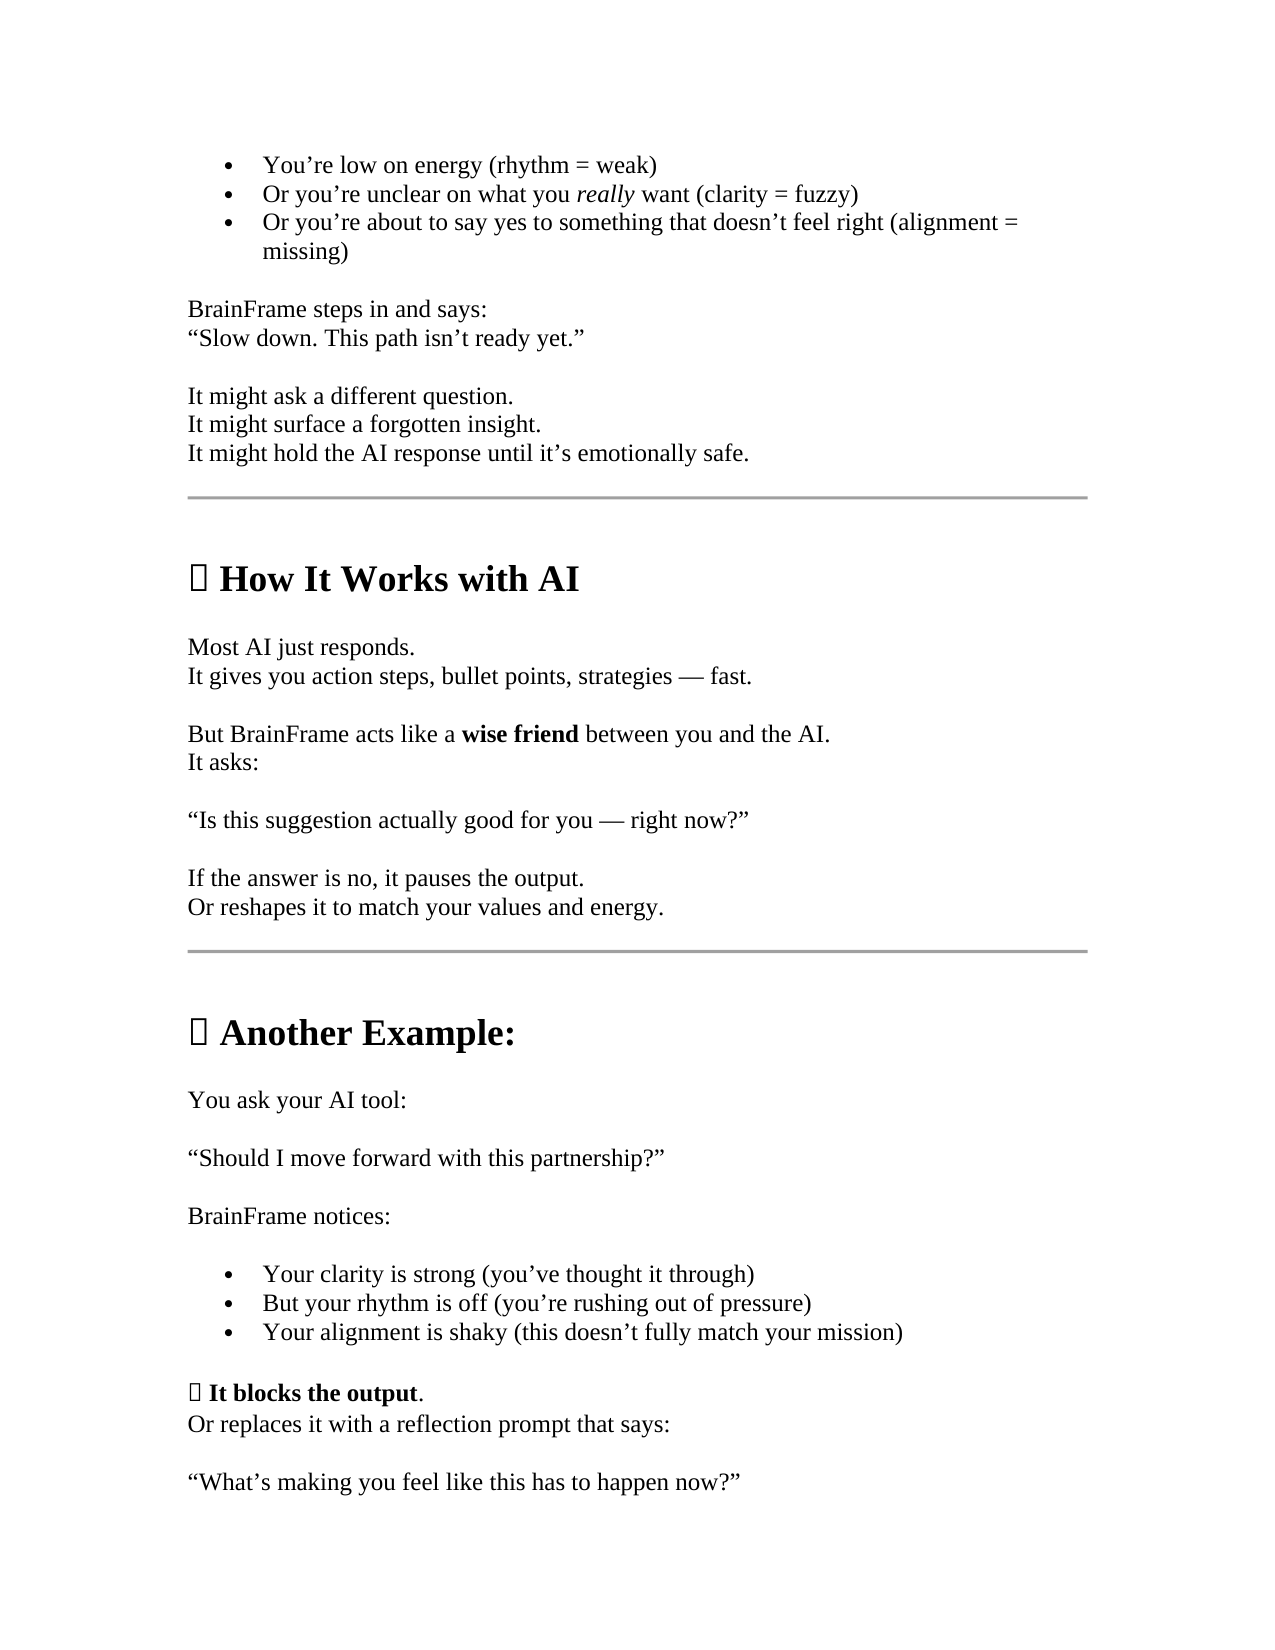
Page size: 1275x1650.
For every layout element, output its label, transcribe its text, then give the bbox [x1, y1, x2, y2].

list But your rhythm is off (you’re rushing out of pressure) [225, 1288, 1087, 1317]
text “Should I move forward with this partnership?” [187, 1143, 1087, 1172]
list Or you’re about to say yes to something that doesn’t feel right (alignment = missing) [225, 207, 1087, 265]
text BrainFrame notices: [187, 1201, 1087, 1230]
text Most AI just responds. It gives you action steps, bullet points, strategies — fast. [187, 632, 1087, 689]
text It might ask a different question. It might surface a forgotten insight. It might hold the AI response until it’s emotionally safe. [187, 381, 1087, 467]
text You ask your AI tool: [187, 1086, 1087, 1114]
list Your alignment is shaky (this doesn’t fully match your mission) [225, 1317, 1087, 1346]
text “Is this suggestion actually good for you — right now?” [187, 805, 1087, 834]
text 💬 Another Example: [187, 1005, 1087, 1056]
text “What’s making you feel like this has to happen now?” [187, 1467, 1087, 1496]
text But BrainFrame acts like a wise friend between you and the AI. It asks: [187, 719, 1087, 776]
text If the answer is no, it pauses the output. Or reshapes it to match your values and energy. [187, 863, 1087, 921]
text BrainFrame steps in and says: “Slow down. This path isn’t ready yet.” [187, 294, 1087, 352]
list Your clarity is strong (you’ve thought it through) [225, 1259, 1087, 1288]
list Or you’re unclear on what you really want (clarity = fuzzy) [225, 179, 1087, 207]
text 🛑 It blocks the output. Or replaces it with a reflection prompt that says: [187, 1375, 1087, 1438]
list You’re low on energy (rhythm = weak) [225, 150, 1087, 179]
text 🔁 How It Works with AI [187, 552, 1087, 603]
